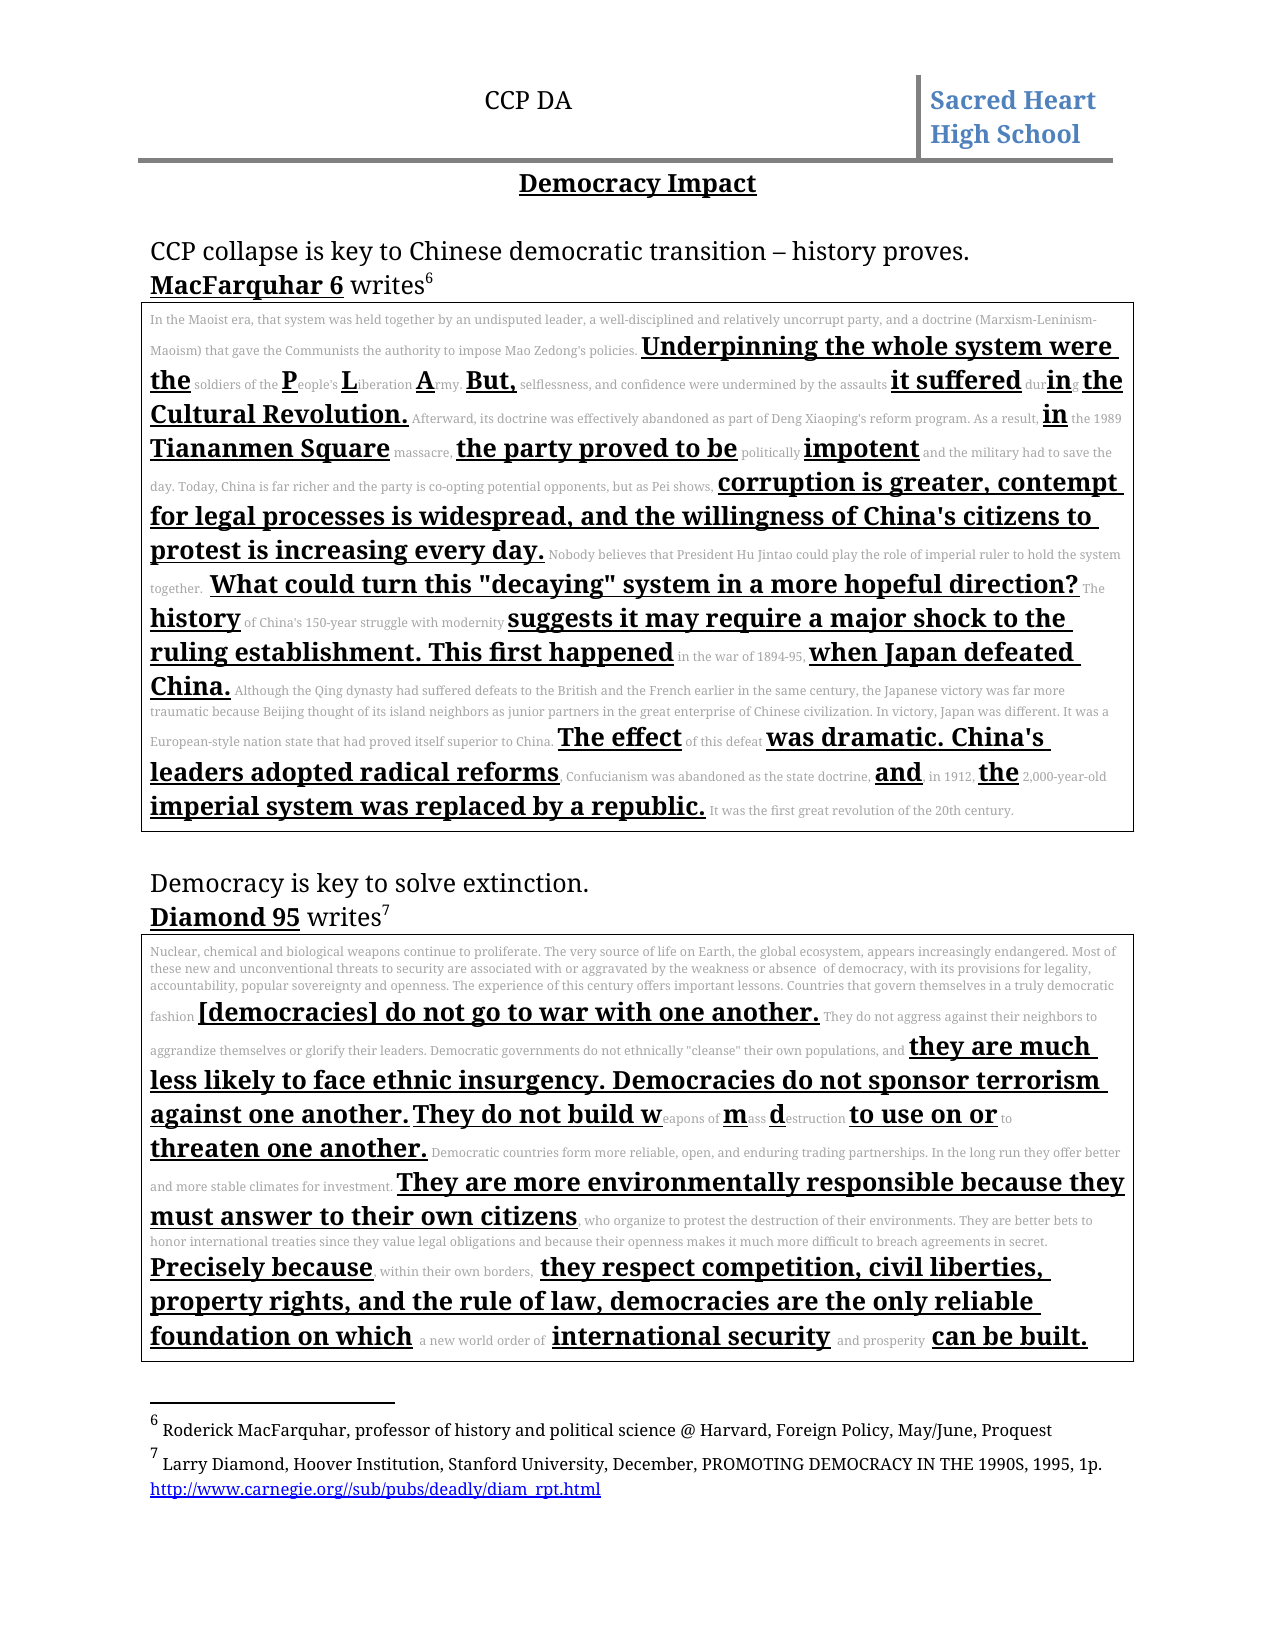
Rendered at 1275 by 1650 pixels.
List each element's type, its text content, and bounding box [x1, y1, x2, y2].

text MacFarquhar 6 writes [150, 268, 1125, 302]
text CCP collapse is key to Chinese democratic transition – history proves. [150, 234, 1125, 268]
subtitle Democracy Impact [150, 166, 1125, 200]
text Democracy is key to solve extinction. [150, 866, 1125, 900]
text Nuclear, chemical and biological weapons continue to proliferate. The very source of life on Earth, the global ecosystem, appears increasingly endangered. Most of these new and unconventional threats to security are associated with or aggravated by the weakness or absence of democracy, with its provisions for legality, accountability, popular sovereignty and openness. The experience of this century offers important lessons. Countries that govern themselves in a truly democratic fashion [democracies] do not go to war with one another. They do not aggress against their neighbors to aggrandize themselves or glorify their leaders. Democratic governments do not ethnically "cleanse" their own populations, and they are much less likely to face ethnic insurgency. Democracies do not sponsor terrorism against one another. They do not build weapons of mass destruction to use on or to threaten one another. Democratic countries form more reliable, open, and enduring trading partnerships. In the long run they offer better and more stable climates for investment. They are more environmentally responsible because they must answer to their own citizens, who organize to protest the destruction of their environments. They are better bets to honor international treaties since they value legal obligations and because their openness makes it much more difficult to breach agreements in secret. Precisely because, within their own borders, they respect competition, civil liberties, property rights, and the rule of law, democracies are the only reliable foundation on which a new world order of international security and prosperity can be built. [142, 935, 1133, 1361]
text Diamond 95 writes [150, 900, 1125, 934]
text In the Maoist era, that system was held together by an undisputed leader, a well-disciplined and relatively uncorrupt party, and a doctrine (Marxism-Leninism-Maoism) that gave the Communists the authority to impose Mao Zedong's policies. Underpinning the whole system were the soldiers of the People's Liberation Army. But, selflessness, and confidence were undermined by the assaults it suffered during the Cultural Revolution. Afterward, its doctrine was effectively abandoned as part of Deng Xiaoping's reform program. As a result, in the 1989 Tiananmen Square massacre, the party proved to be politically impotent and the military had to save the day. Today, China is far richer and the party is co-opting potential opponents, but as Pei shows, corruption is greater, contempt for legal processes is widespread, and the willingness of China's citizens to protest is increasing every day. Nobody believes that President Hu Jintao could play the role of imperial ruler to hold the system together. What could turn this "decaying" system in a more hopeful direction? The history of China's 150-year struggle with modernity suggests it may require a major shock to the ruling establishment. This first happened in the war of 1894-95, when Japan defeated China. Although the Qing dynasty had suffered defeats to the British and the French earlier in the same century, the Japanese victory was far more traumatic because Beijing thought of its island neighbors as junior partners in the great enterprise of Chinese civilization. In victory, Japan was different. It was a European-style nation state that had proved itself superior to China. The effect of this defeat was dramatic. China's leaders adopted radical reforms, Confucianism was abandoned as the state doctrine, and, in 1912, the 2,000-year-old imperial system was replaced by a republic. It was the first great revolution of the 20th century. [142, 303, 1133, 831]
